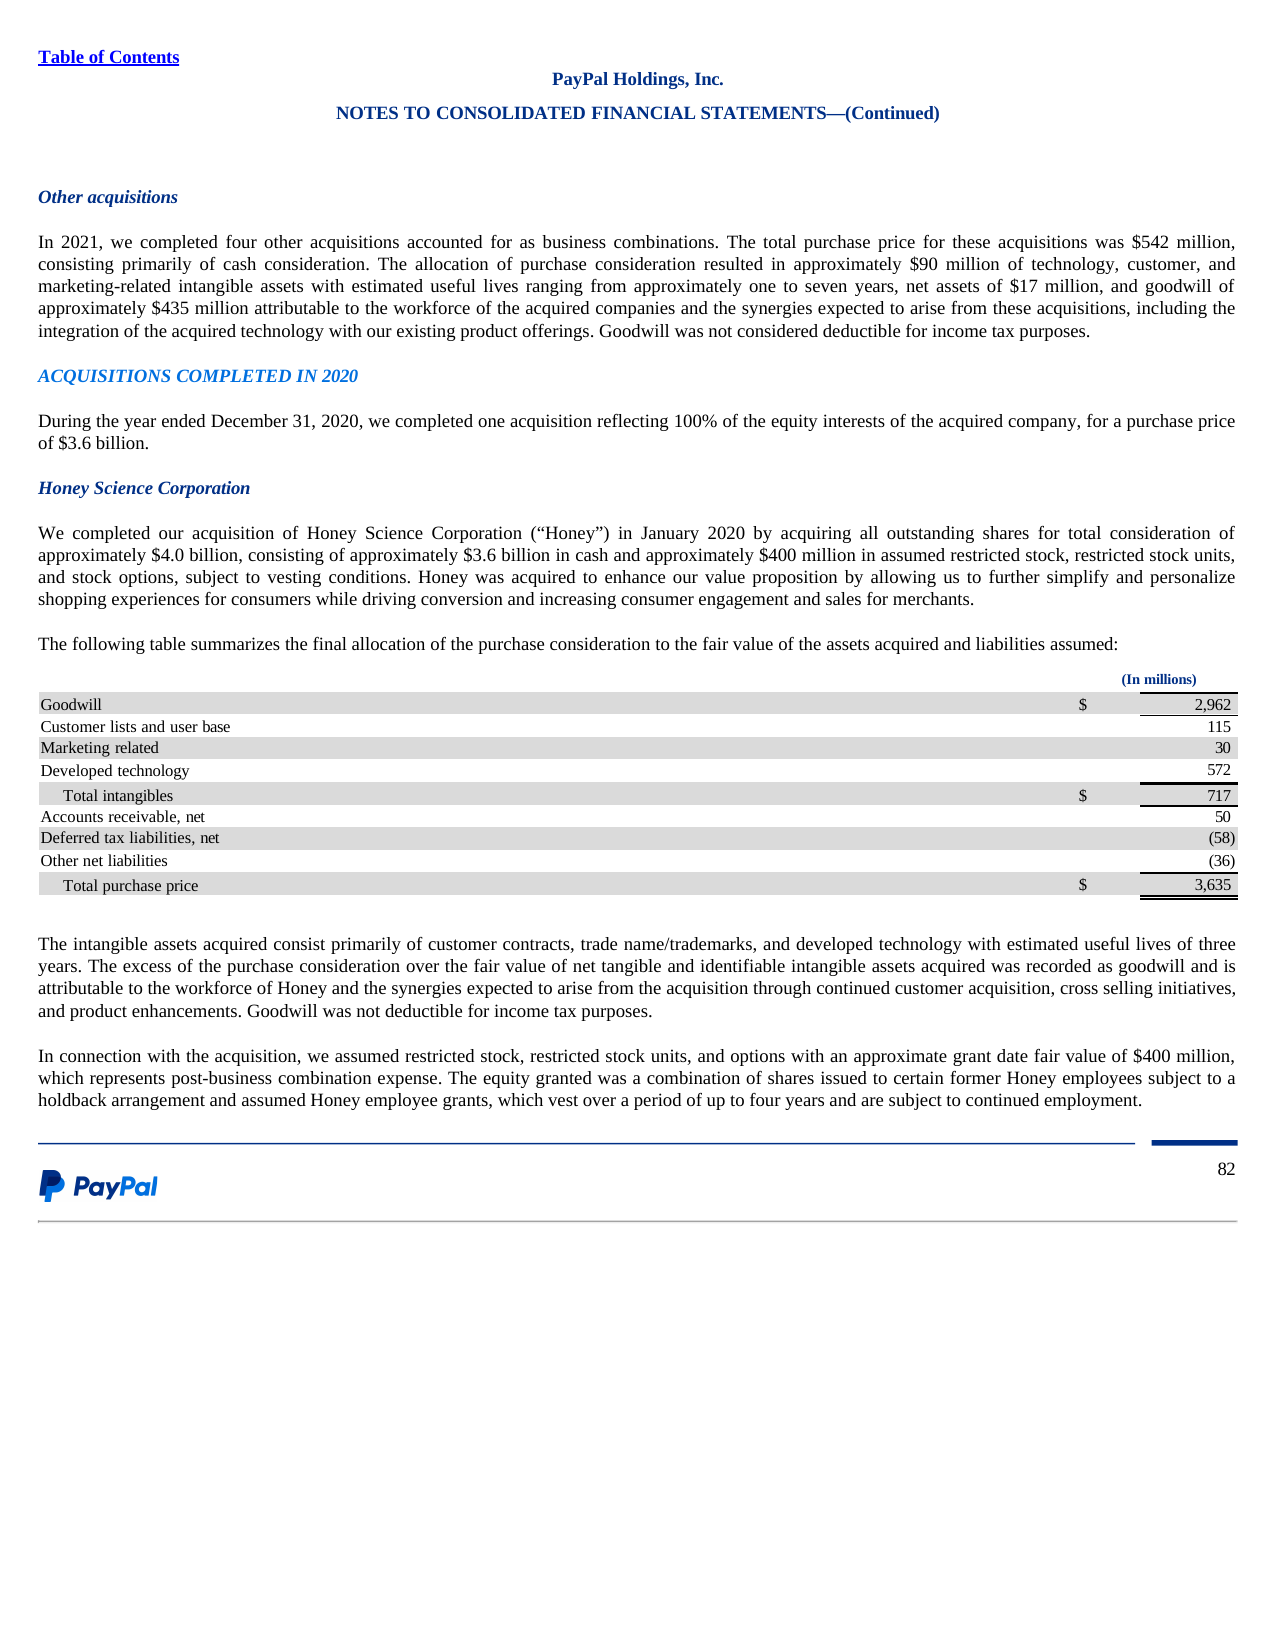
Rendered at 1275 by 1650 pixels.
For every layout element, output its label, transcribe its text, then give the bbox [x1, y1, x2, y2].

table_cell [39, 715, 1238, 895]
text The intangible assets acquired consist primarily of customer contracts, trade name/trademarks, and developed technology with estimated useful lives of three years. The excess of the purchase consideration over the fair value of net tangible and identifiable intangible assets acquired was recorded as goodwill and is attributable to the workforce of Honey and the synergies expected to arise from the acquisition through continued customer acquisition, cross selling initiatives, and product enhancements. Goodwill was not deductible for income tax purposes. [38, 933, 1238, 1021]
text (In millions) [23, 671, 1197, 687]
text 82 [23, 1158, 1236, 1179]
text In connection with the acquisition, we assumed restricted stock, restricted stock units, and options with an approximate grant date fair value of $400 million, which represents post-business combination expense. The equity granted was a combination of shares issued to certain former Honey employees subject to a holdback arrangement and assumed Honey employee grants, which vest over a period of up to four years and are subject to continued employment. [38, 1044, 1238, 1110]
subtitle Honey Science Corporation [38, 477, 1250, 498]
picture [39, 1170, 158, 1202]
text We completed our acquisition of Honey Science Corporation (“Honey”) in January 2020 by acquiring all outstanding shares for total consideration of approximately $4.0 billion, consisting of approximately $3.6 billion in cash and approximately $400 million in assumed restricted stock, restricted stock units, and stock options, subject to vesting conditions. Honey was acquired to enhance our value proposition by allowing us to further simplify and personalize shopping experiences for consumers while driving conversion and increasing consumer engagement and sales for merchants. [38, 522, 1238, 610]
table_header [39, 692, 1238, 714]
subtitle Other acquisitions [38, 186, 1250, 207]
text The following table summarizes the final allocation of the purchase consideration to the fair value of the assets acquired and liabilities assumed: [38, 633, 1250, 655]
text During the year ended December 31, 2020, we completed one acquisition reflecting 100% of the equity interests of the acquired company, for a purchase price of $3.6 billion. [38, 409, 1238, 453]
subtitle ACQUISITIONS COMPLETED IN 2020 [38, 364, 1250, 386]
text In 2021, we completed four other acquisitions accounted for as business combinations. The total purchase price for these acquisitions was $542 million, consisting primarily of cash consideration. The allocation of purchase consideration resulted in approximately $90 million of technology, customer, and marketing-related intangible assets with estimated useful lives ranging from approximately one to seven years, net assets of $17 million, and goodwill of approximately $435 million attributable to the workforce of the acquired companies and the synergies expected to arise from these acquisitions, including the integration of the acquired technology with our existing product offerings. Goodwill was not considered deductible for income tax purposes. [38, 231, 1238, 341]
